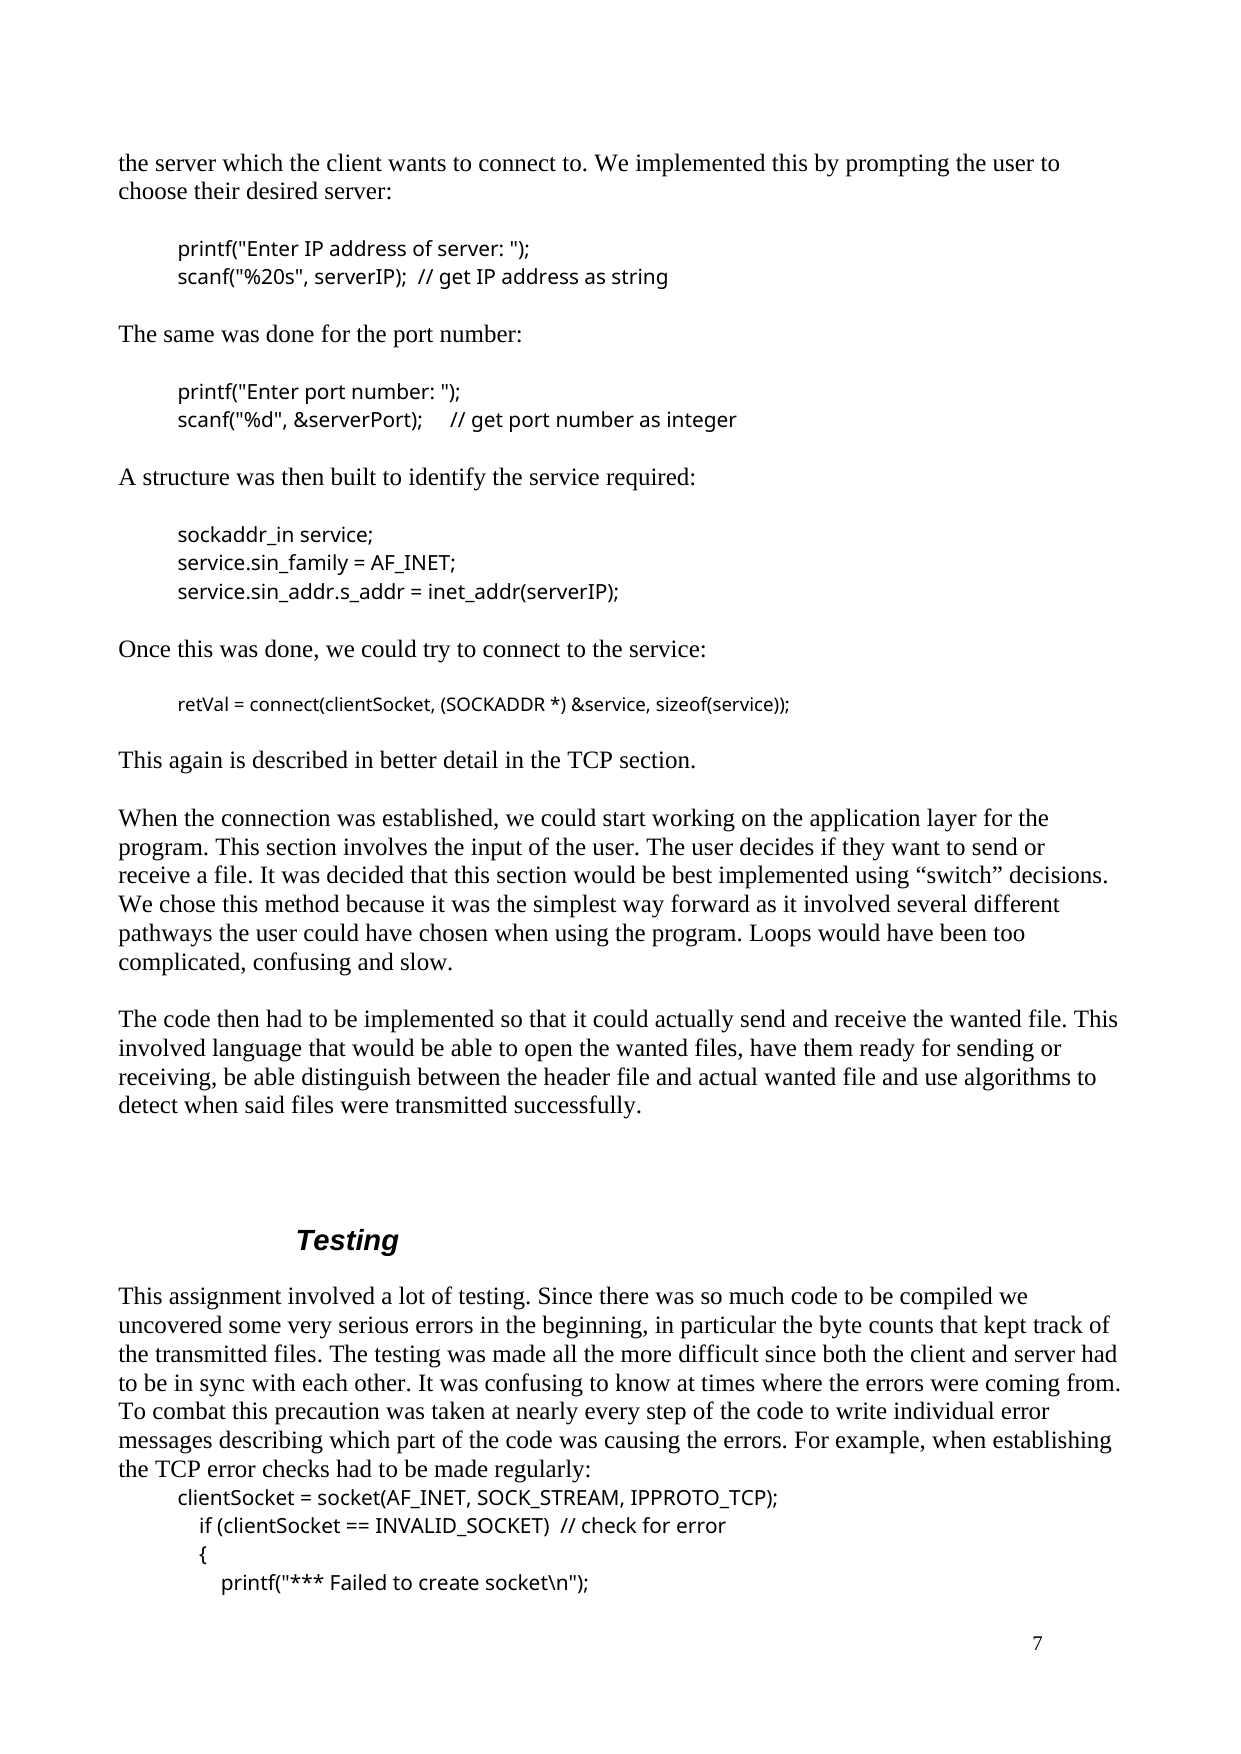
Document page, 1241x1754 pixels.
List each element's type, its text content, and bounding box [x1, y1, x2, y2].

text printf("Enter port number: "); [177, 377, 1063, 405]
text Once this was done, we could try to connect to the service: [118, 634, 1122, 663]
text retVal = connect(clientSocket, (SOCKADDR *) &service, sizeof(service)); [177, 691, 1063, 717]
text scanf("%20s", serverIP); // get IP address as string [177, 262, 1063, 291]
text if (clientSocket == INVALID_SOCKET) // check for error [177, 1511, 1063, 1539]
text { [177, 1539, 1063, 1568]
text This assignment involved a lot of testing. Since there was so much code to be compiled we uncovered some very serious errors in the beginning, in particular the byte counts that kept track of the transmitted files. The testing was made all the more difficult since both the client and server had to be in sync with each other. It was confusing to know at times where the errors were coming from. To combat this precaution was taken at nearly every step of the code to write individual error messages describing which part of the code was causing the errors. For example, when establishing the TCP error checks had to be made regularly: [118, 1281, 1122, 1483]
text printf("Enter IP address of server: "); [177, 234, 1063, 262]
text clientSocket = socket(AF_INET, SOCK_STREAM, IPPROTO_TCP); [177, 1483, 1063, 1511]
text The code then had to be implemented so that it could actually send and receive the wanted file. This involved language that would be able to open the wanted files, have them ready for sending or receiving, be able distinguish between the header file and actual wanted file and use algorithms to detect when said files were transmitted successfully. [118, 1004, 1122, 1119]
text scanf("%d", &serverPort); // get port number as integer [177, 405, 1063, 434]
text This again is described in better detail in the TCP section. [118, 745, 1122, 774]
text A structure was then built to identify the service required: [118, 462, 1122, 491]
text The same was done for the port number: [118, 319, 1122, 348]
subtitle Testing [295, 1223, 1063, 1256]
text printf("*** Failed to create socket\n"); [177, 1568, 1063, 1596]
text When the connection was established, we could start working on the application layer for the program. This section involves the input of the user. The user decides if they want to send or receive a file. It was decided that this section would be best implemented using “switch” decisions. We chose this method because it was the simplest way forward as it involved several different pathways the user could have chosen when using the program. Loops would have been too complicated, confusing and slow. [118, 803, 1122, 975]
text service.sin_family = AF_INET; [177, 548, 1063, 577]
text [118, 148, 1122, 205]
text sockaddr_in service; [177, 520, 1063, 548]
text service.sin_addr.s_addr = inet_addr(serverIP); [177, 577, 1063, 605]
